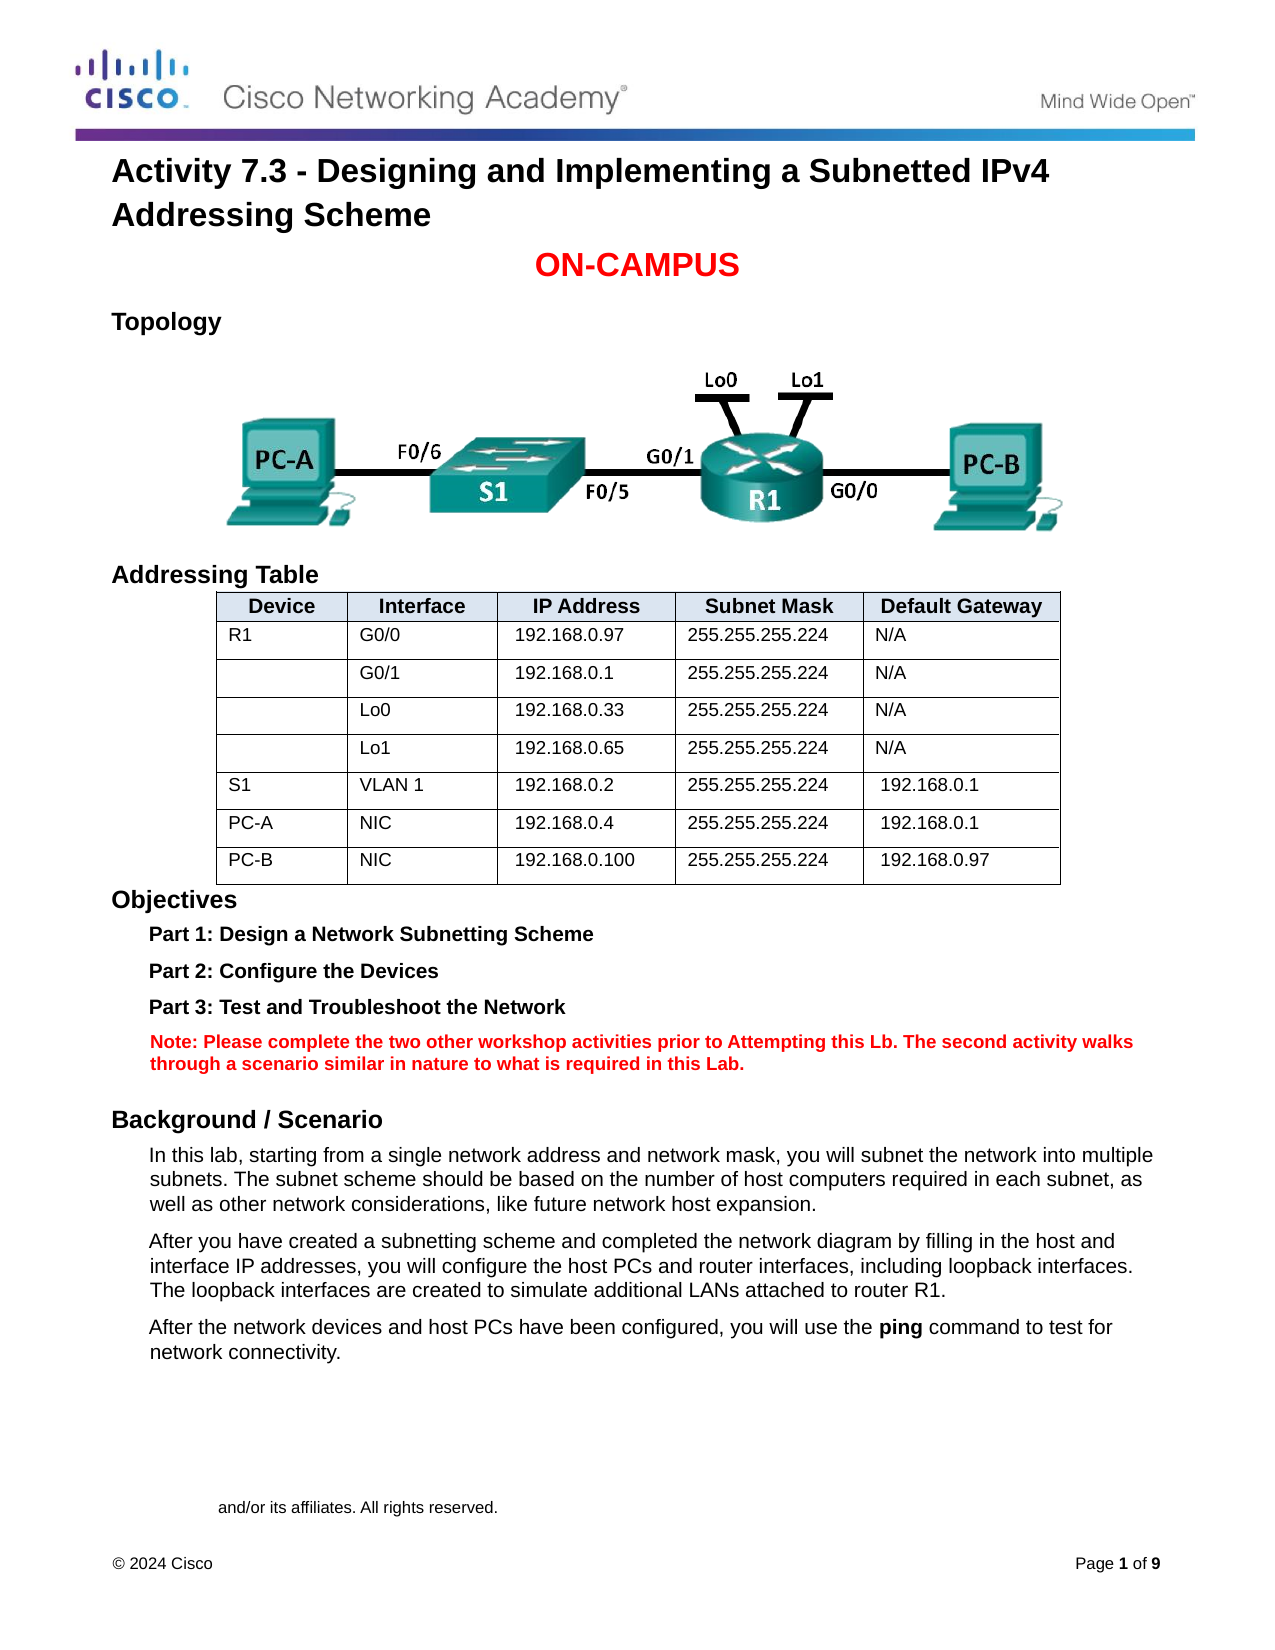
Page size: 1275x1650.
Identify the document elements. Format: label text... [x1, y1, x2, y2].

table_cell [217, 698, 347, 734]
table_cell R1 [217, 622, 347, 659]
table_cell 255.255.255.224 [676, 698, 863, 734]
text ON-CAMPUS [112, 246, 1162, 284]
table_cell NIC [348, 848, 497, 884]
table_header IP Address [498, 593, 675, 621]
table_cell 192.168.0.65 [498, 735, 675, 772]
table_cell 192.168.0.100 [498, 848, 675, 884]
table_cell Lo1 [348, 735, 497, 772]
table_cell 192.168.0.1 [864, 809, 1060, 847]
table_cell G0/1 [348, 660, 497, 697]
text Note: Please complete the two other workshop activities prior to Attempting this Lb. The second activity walks through a scenario similar in nature to what is required in this Lab. [150, 1031, 1206, 1074]
table_cell 192.168.0.1 [498, 660, 675, 697]
text Addressing Scheme [111, 195, 1206, 233]
picture [0, 29, 1273, 141]
table_cell N/A [864, 697, 1060, 734]
table_cell 255.255.255.224 [676, 773, 863, 809]
table_cell 255.255.255.224 [676, 660, 863, 697]
table_cell G0/0 [348, 622, 497, 659]
table_cell VLAN 1 [348, 773, 497, 809]
table_cell S1 [217, 773, 347, 809]
table_cell NIC [348, 810, 497, 847]
text and/or its affiliates. All rights reserved. [218, 1498, 1206, 1517]
text In this lab, starting from a single network address and network mask, you will subnet the network into multiple subnets. The subnet scheme should be based on the number of host computers required in each subnet, as well as other network considerations, like future network host expansion. [148, 1142, 1163, 1216]
table_header Default Gateway [864, 593, 1060, 621]
text Part 1: Design a Network Subnetting Scheme [148, 922, 1206, 946]
table_cell N/A [864, 734, 1060, 772]
table_cell N/A [864, 659, 1060, 697]
picture [221, 358, 1067, 535]
table_cell Lo0 [348, 698, 497, 734]
table_cell PC-B [217, 848, 347, 884]
table_cell 192.168.0.2 [498, 773, 675, 809]
table_cell [217, 735, 347, 772]
table_cell N/A [864, 621, 1060, 659]
table_cell 192.168.0.4 [498, 810, 675, 847]
subtitle Objectives [111, 885, 1186, 913]
subtitle Background / Scenario [111, 1105, 1186, 1134]
table_cell 192.168.0.97 [864, 847, 1060, 884]
text Part 2: Configure the Devices [148, 958, 1206, 982]
subtitle Addressing Table [111, 560, 1186, 589]
table_cell PC-A [217, 810, 347, 847]
text Part 3: Test and Troubleshoot the Network [148, 995, 1206, 1019]
text After the network devices and host PCs have been configured, you will use the ping command to test for network connectivity. [148, 1315, 1163, 1363]
table_header Interface [348, 593, 497, 621]
table_cell [217, 660, 347, 697]
table_cell 255.255.255.224 [676, 735, 863, 772]
subtitle Topology [111, 307, 1186, 336]
table_header Device [217, 593, 347, 621]
text After you have created a subnetting scheme and completed the network diagram by filling in the host and interface IP addresses, you will configure the host PCs and router interfaces, including loopback interfaces. The loopback interfaces are created to simulate additional LANs attached to router R1. [148, 1228, 1163, 1302]
table_header Subnet Mask [676, 593, 863, 621]
text Activity 7.3 - Designing and Implementing a Subnetted IPv4 [111, 151, 1206, 189]
table_cell 255.255.255.224 [676, 810, 863, 847]
table_cell 192.168.0.97 [498, 622, 675, 659]
table_cell 255.255.255.224 [676, 622, 863, 659]
table_cell 192.168.0.1 [864, 772, 1060, 809]
table_cell 255.255.255.224 [676, 848, 863, 884]
table_cell 192.168.0.33 [498, 698, 675, 734]
